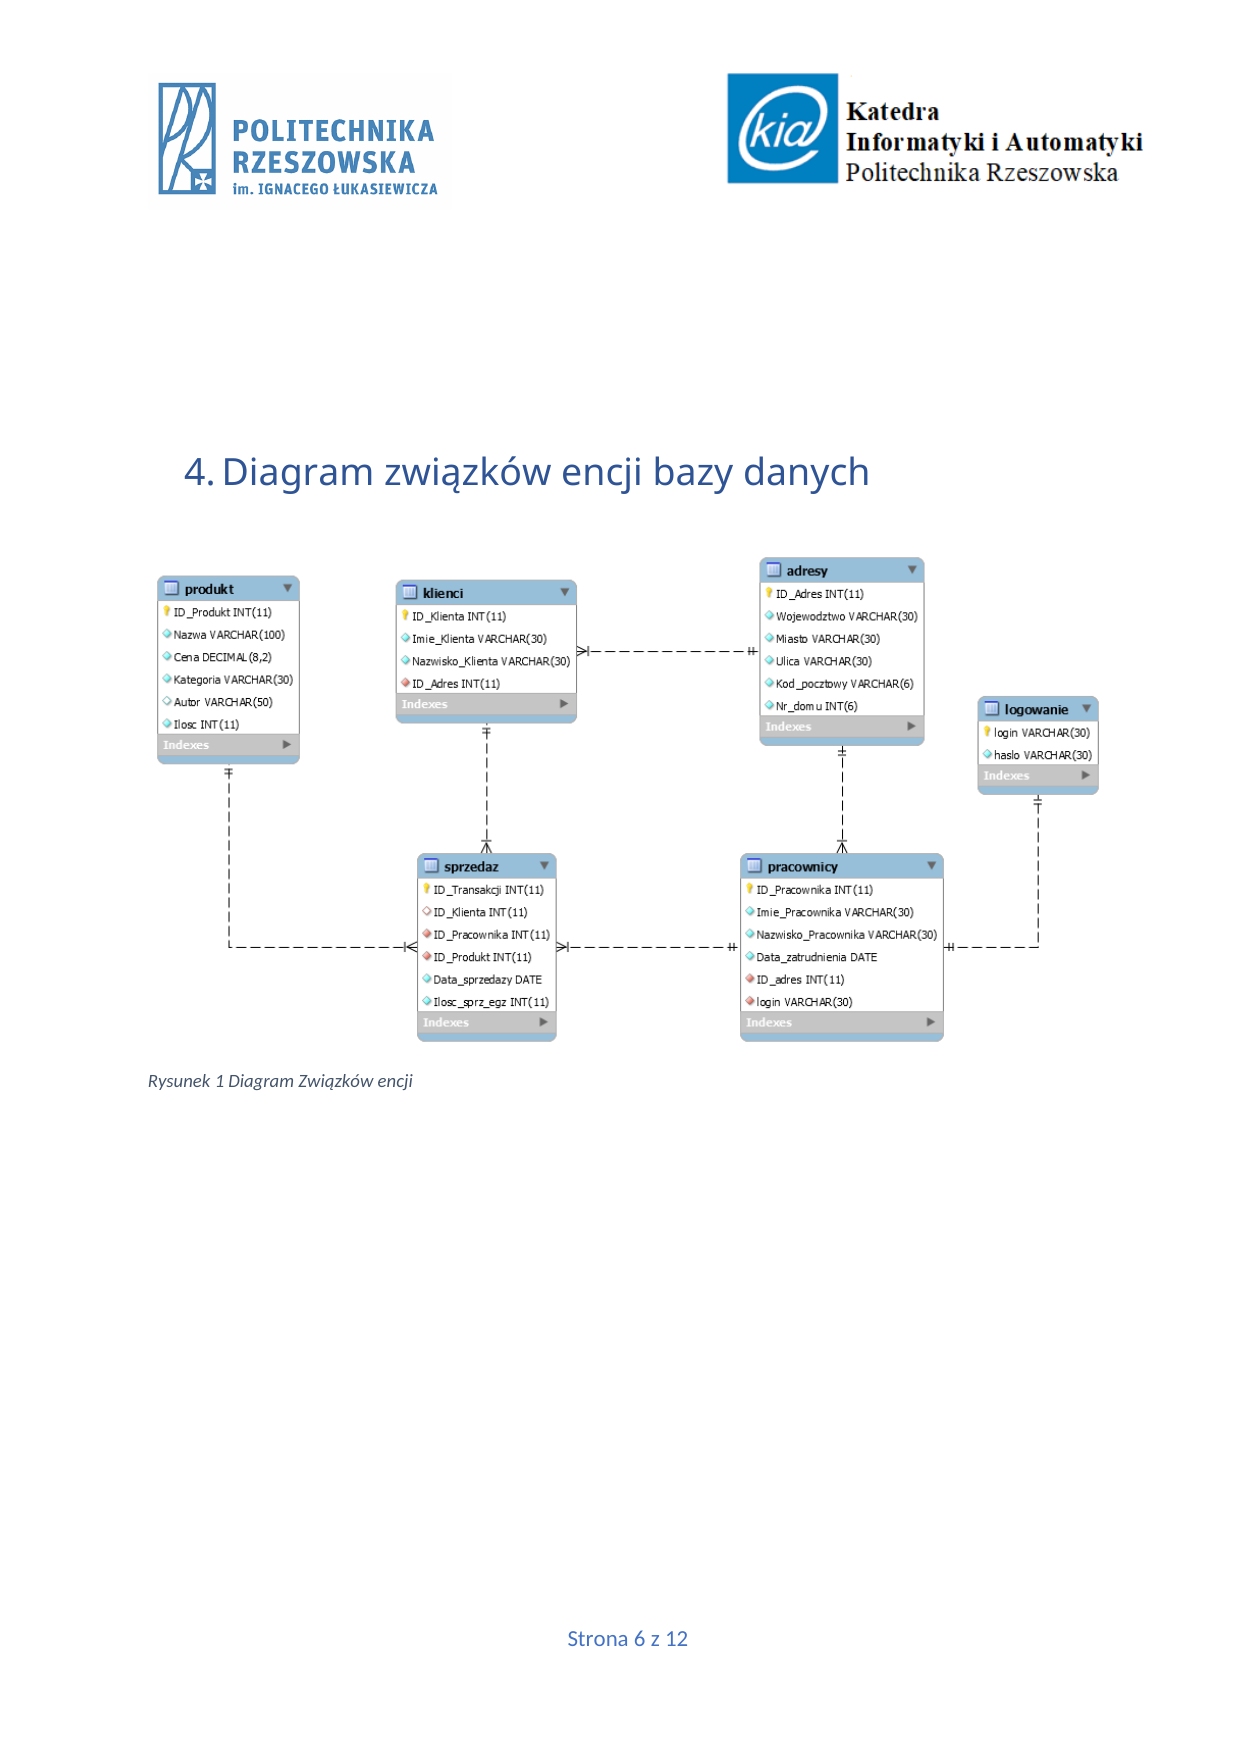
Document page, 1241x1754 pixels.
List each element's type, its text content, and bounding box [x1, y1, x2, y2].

picture [147, 73, 453, 210]
picture [709, 58, 1172, 201]
picture [147, 547, 1108, 1051]
subtitle Diagram związków encji bazy danych [184, 446, 1107, 497]
